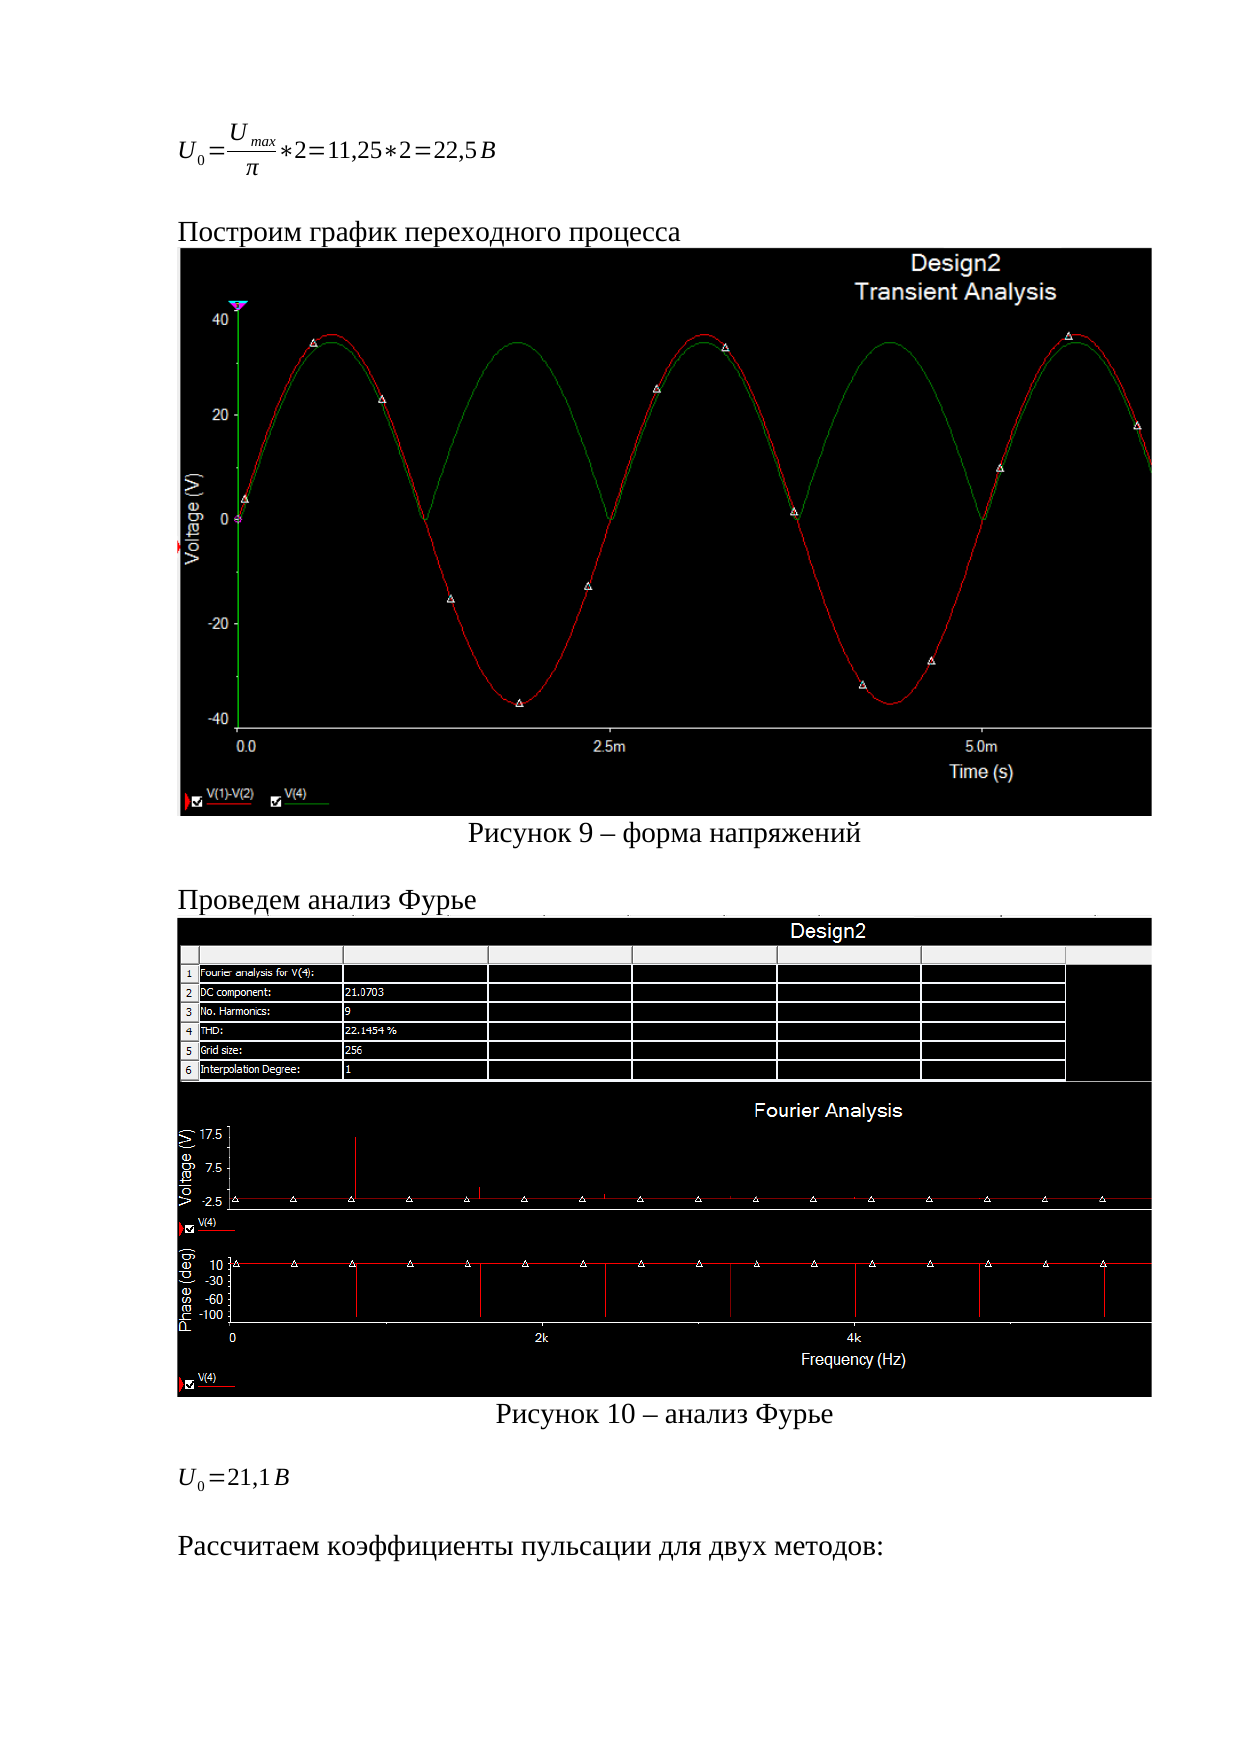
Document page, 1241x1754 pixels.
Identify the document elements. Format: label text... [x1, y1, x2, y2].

picture [177, 247, 1152, 816]
picture [177, 915, 1152, 1397]
text Рисунок 10 – анализ Фурье [177, 1397, 1152, 1430]
text Проведем анализ Фурье [177, 882, 1152, 915]
text Рассчитаем коэффициенты пульсации для двух методов: [177, 1528, 1152, 1562]
text Построим график переходного процесса [177, 214, 1152, 247]
text Рисунок 9 – форма напряжений [177, 816, 1152, 849]
